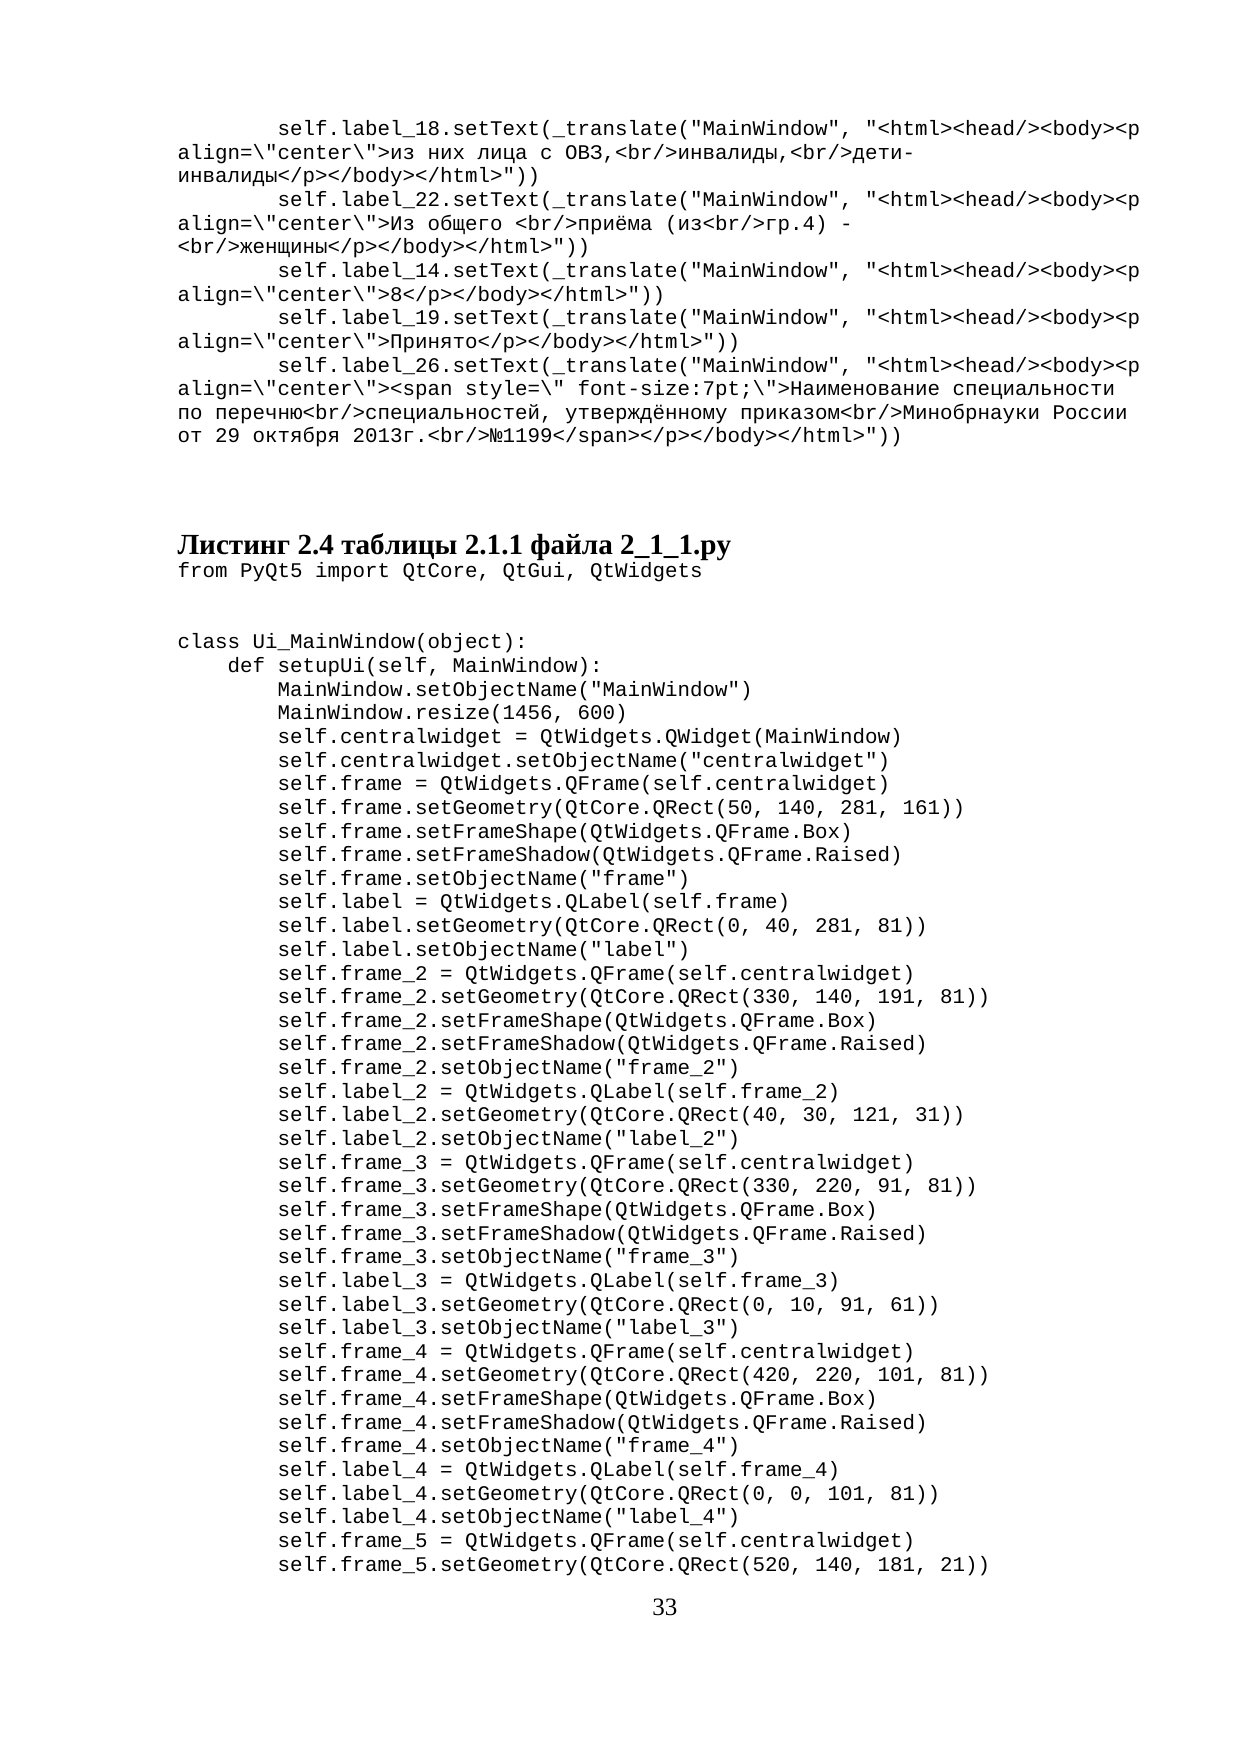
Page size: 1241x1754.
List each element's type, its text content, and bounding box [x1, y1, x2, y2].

text self.frame_2.setGeometry(QtCore.QRect(330, 140, 191, 81)) [177, 986, 1152, 1010]
text self.frame_4 = QtWidgets.QFrame(self.centralwidget) [177, 1341, 1152, 1364]
text self.label_4.setObjectName("label_4") [177, 1506, 1152, 1530]
text self.label_22.setText(_translate("MainWindow", "<html><head/><body><p align=\"center\">Из общего <br/>приёма (из<br/>гр.4) - <br/>женщины</p></body></html>")) [177, 189, 1152, 260]
text MainWindow.setObjectName("MainWindow") [177, 679, 1152, 702]
text self.label_18.setText(_translate("MainWindow", "<html><head/><body><p align=\"center\">из них лица с ОВЗ,<br/>инвалиды,<br/>дети-инвалиды</p></body></html>")) [177, 118, 1152, 189]
text self.frame_4.setObjectName("frame_4") [177, 1435, 1152, 1459]
text def setupUi(self, MainWindow): [177, 655, 1152, 679]
text self.label = QtWidgets.QLabel(self.frame) [177, 892, 1152, 915]
text from PyQt5 import QtCore, QtGui, QtWidgets [177, 561, 1152, 584]
text self.label_4 = QtWidgets.QLabel(self.frame_4) [177, 1459, 1152, 1483]
text self.frame_4.setFrameShadow(QtWidgets.QFrame.Raised) [177, 1412, 1152, 1435]
text self.centralwidget = QtWidgets.QWidget(MainWindow) [177, 726, 1152, 750]
text Листинг 2.4 таблицы 2.1.1 файла 2_1_1.py [177, 527, 1152, 561]
text self.label_4.setGeometry(QtCore.QRect(0, 0, 101, 81)) [177, 1483, 1152, 1506]
text self.frame_2.setObjectName("frame_2") [177, 1057, 1152, 1081]
text self.frame.setFrameShape(QtWidgets.QFrame.Box) [177, 821, 1152, 844]
text class Ui_MainWindow(object): [177, 631, 1152, 655]
text self.frame = QtWidgets.QFrame(self.centralwidget) [177, 773, 1152, 797]
text self.frame_2.setFrameShadow(QtWidgets.QFrame.Raised) [177, 1033, 1152, 1057]
text self.label.setGeometry(QtCore.QRect(0, 40, 281, 81)) [177, 915, 1152, 939]
text self.label.setObjectName("label") [177, 939, 1152, 962]
text self.frame_3 = QtWidgets.QFrame(self.centralwidget) [177, 1152, 1152, 1175]
text self.frame_5.setGeometry(QtCore.QRect(520, 140, 181, 21)) [177, 1554, 1152, 1577]
text self.frame_5 = QtWidgets.QFrame(self.centralwidget) [177, 1530, 1152, 1554]
text self.frame_2 = QtWidgets.QFrame(self.centralwidget) [177, 962, 1152, 986]
text self.frame.setFrameShadow(QtWidgets.QFrame.Raised) [177, 844, 1152, 868]
text self.label_2.setGeometry(QtCore.QRect(40, 30, 121, 31)) [177, 1104, 1152, 1128]
text self.frame_3.setFrameShadow(QtWidgets.QFrame.Raised) [177, 1223, 1152, 1246]
text self.label_3 = QtWidgets.QLabel(self.frame_3) [177, 1270, 1152, 1293]
text self.frame.setGeometry(QtCore.QRect(50, 140, 281, 161)) [177, 797, 1152, 821]
text self.label_2.setObjectName("label_2") [177, 1128, 1152, 1152]
text self.frame_4.setGeometry(QtCore.QRect(420, 220, 101, 81)) [177, 1364, 1152, 1388]
text self.centralwidget.setObjectName("centralwidget") [177, 750, 1152, 773]
text self.label_26.setText(_translate("MainWindow", "<html><head/><body><p align=\"center\"><span style=\" font-size:7pt;\">Наименование специальности по перечню<br/>специальностей, утверждённому приказом<br/>Минобрнауки России от 29 октября 2013г.<br/>№1199</span></p></body></html>")) [177, 354, 1152, 449]
text self.frame.setObjectName("frame") [177, 868, 1152, 892]
text self.label_3.setObjectName("label_3") [177, 1317, 1152, 1341]
text self.label_2 = QtWidgets.QLabel(self.frame_2) [177, 1081, 1152, 1104]
text MainWindow.resize(1456, 600) [177, 702, 1152, 726]
text self.frame_4.setFrameShape(QtWidgets.QFrame.Box) [177, 1388, 1152, 1412]
text self.frame_3.setObjectName("frame_3") [177, 1246, 1152, 1270]
text self.label_19.setText(_translate("MainWindow", "<html><head/><body><p align=\"center\">Принято</p></body></html>")) [177, 307, 1152, 354]
text self.label_14.setText(_translate("MainWindow", "<html><head/><body><p align=\"center\">8</p></body></html>")) [177, 260, 1152, 307]
text self.frame_2.setFrameShape(QtWidgets.QFrame.Box) [177, 1010, 1152, 1033]
text self.label_3.setGeometry(QtCore.QRect(0, 10, 91, 61)) [177, 1293, 1152, 1317]
text self.frame_3.setGeometry(QtCore.QRect(330, 220, 91, 81)) [177, 1175, 1152, 1199]
text self.frame_3.setFrameShape(QtWidgets.QFrame.Box) [177, 1199, 1152, 1223]
